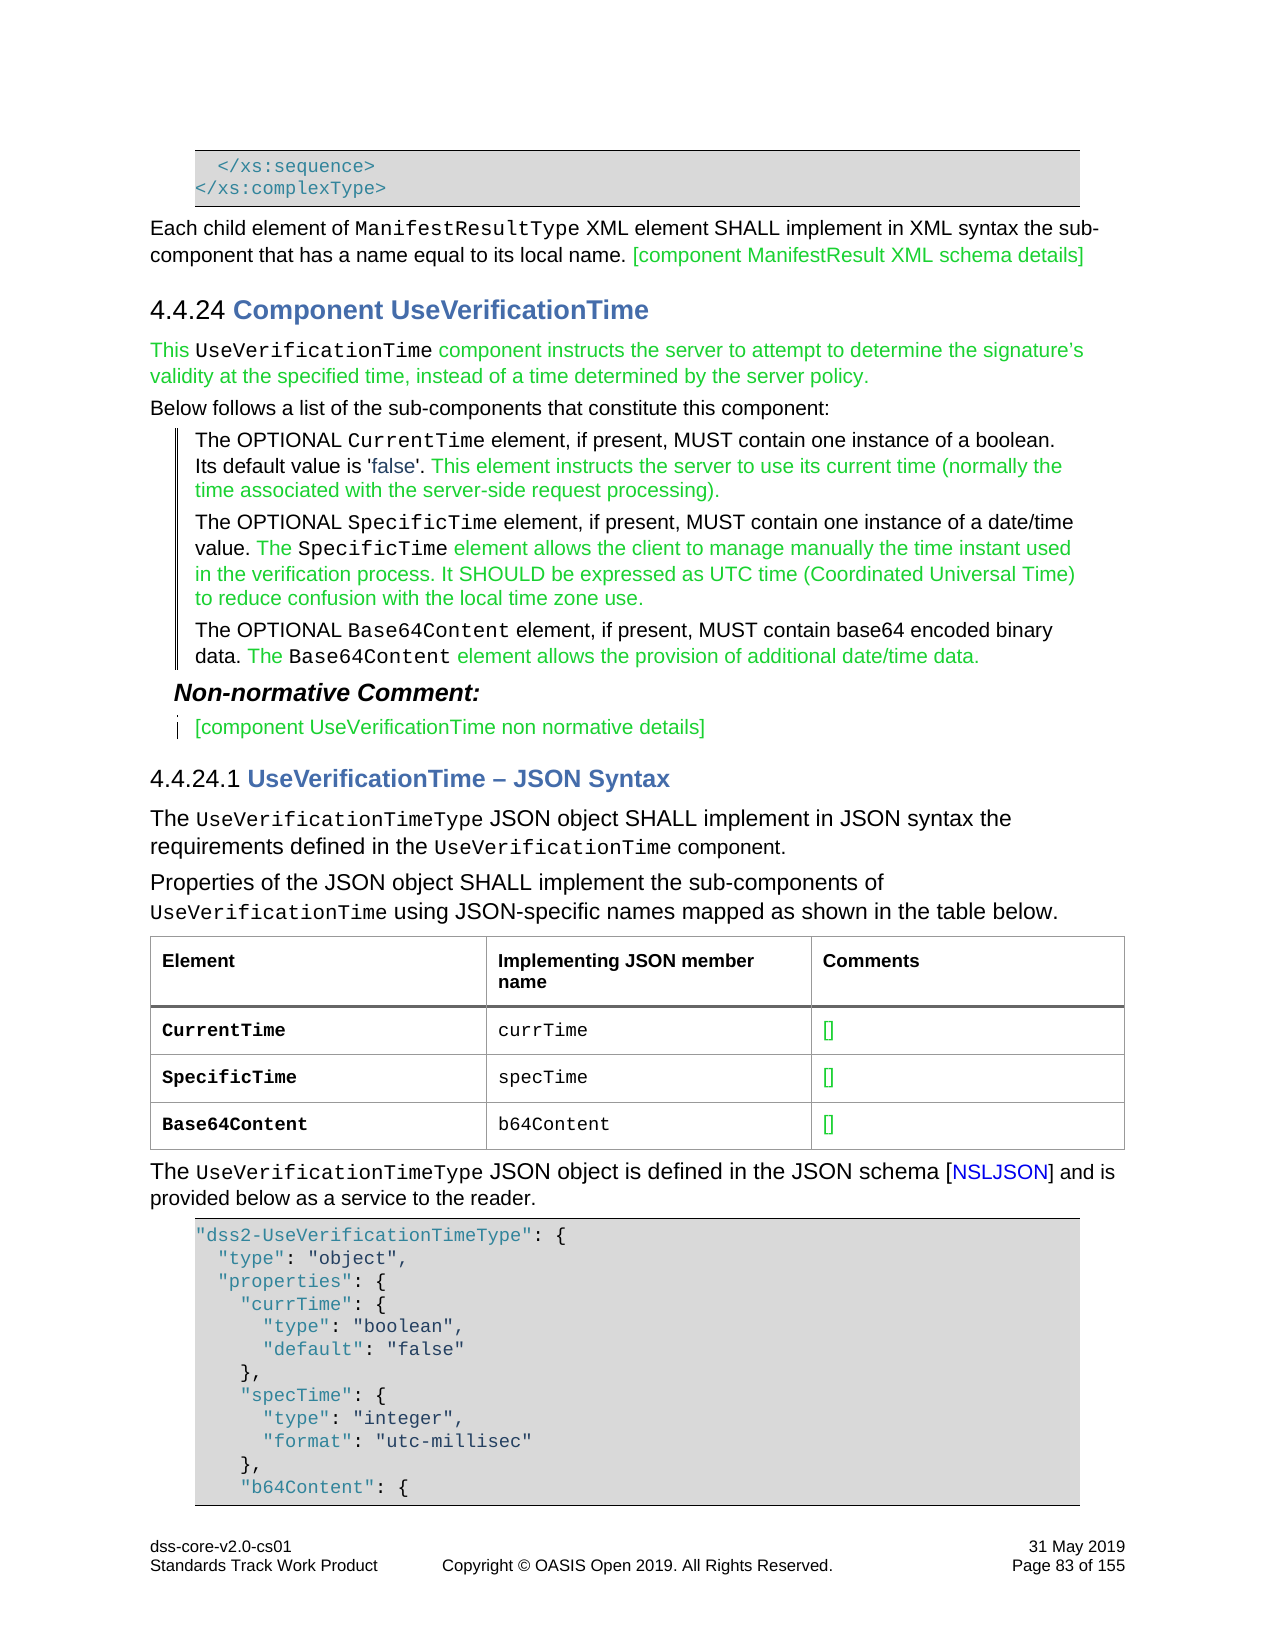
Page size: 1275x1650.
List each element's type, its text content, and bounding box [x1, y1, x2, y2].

text "properties": { [195, 1264, 1080, 1287]
text "default": "false" [195, 1333, 1080, 1356]
text "type": "boolean", [195, 1310, 1080, 1333]
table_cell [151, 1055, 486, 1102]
text The UseVerificationTimeType JSON object SHALL implement in JSON syntax the requirements defined in the UseVerificationTime component. [150, 805, 1125, 861]
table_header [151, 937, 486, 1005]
subtitle UseVerificationTime – JSON Syntax [150, 764, 1125, 793]
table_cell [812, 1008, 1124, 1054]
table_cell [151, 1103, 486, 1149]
text The UseVerificationTimeType JSON object is defined in the JSON schema [NSLJSON] and is provided below as a service to the reader. [150, 1158, 1125, 1210]
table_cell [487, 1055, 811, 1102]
text Properties of the JSON object SHALL implement the sub-components of UseVerificationTime using JSON-specific names mapped as shown in the table below. [150, 869, 1125, 925]
text "b64Content": { [195, 1470, 1080, 1505]
text </xs:complexType> [195, 171, 1080, 206]
text The OPTIONAL SpecificTime element, if present, MUST contain one instance of a date/time value. [178, 510, 1080, 610]
text "dss2-UseVerificationTimeType": { [195, 1219, 1080, 1241]
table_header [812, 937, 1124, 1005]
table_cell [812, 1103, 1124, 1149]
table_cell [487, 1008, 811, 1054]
text "specTime": { [195, 1379, 1080, 1402]
text "type": "integer", [195, 1402, 1080, 1424]
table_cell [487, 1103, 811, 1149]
text "format": "utc-millisec" [195, 1424, 1080, 1447]
text "currTime": { [195, 1287, 1080, 1310]
subtitle Non-normative Comment: [174, 678, 1125, 707]
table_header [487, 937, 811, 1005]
text }, [195, 1447, 1080, 1470]
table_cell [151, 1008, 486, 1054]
text }, [195, 1356, 1080, 1379]
text "type": "object", [195, 1241, 1080, 1264]
text Below follows a list of the sub-components that constitute this component: [150, 396, 1125, 420]
subtitle Component UseVerificationTime [150, 294, 1125, 325]
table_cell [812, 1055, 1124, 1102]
text Each child element of ManifestResultType XML element SHALL implement in XML syntax the sub-component that has a name equal to its local name. [150, 215, 1125, 267]
text </xs:sequence> [195, 151, 1080, 171]
text The OPTIONAL CurrentTime element, if present, MUST contain one instance of a boolean. Its default value is 'false'. [178, 428, 1080, 502]
text The OPTIONAL Base64Content element, if present, MUST contain base64 encoded binary data. [178, 618, 1080, 670]
